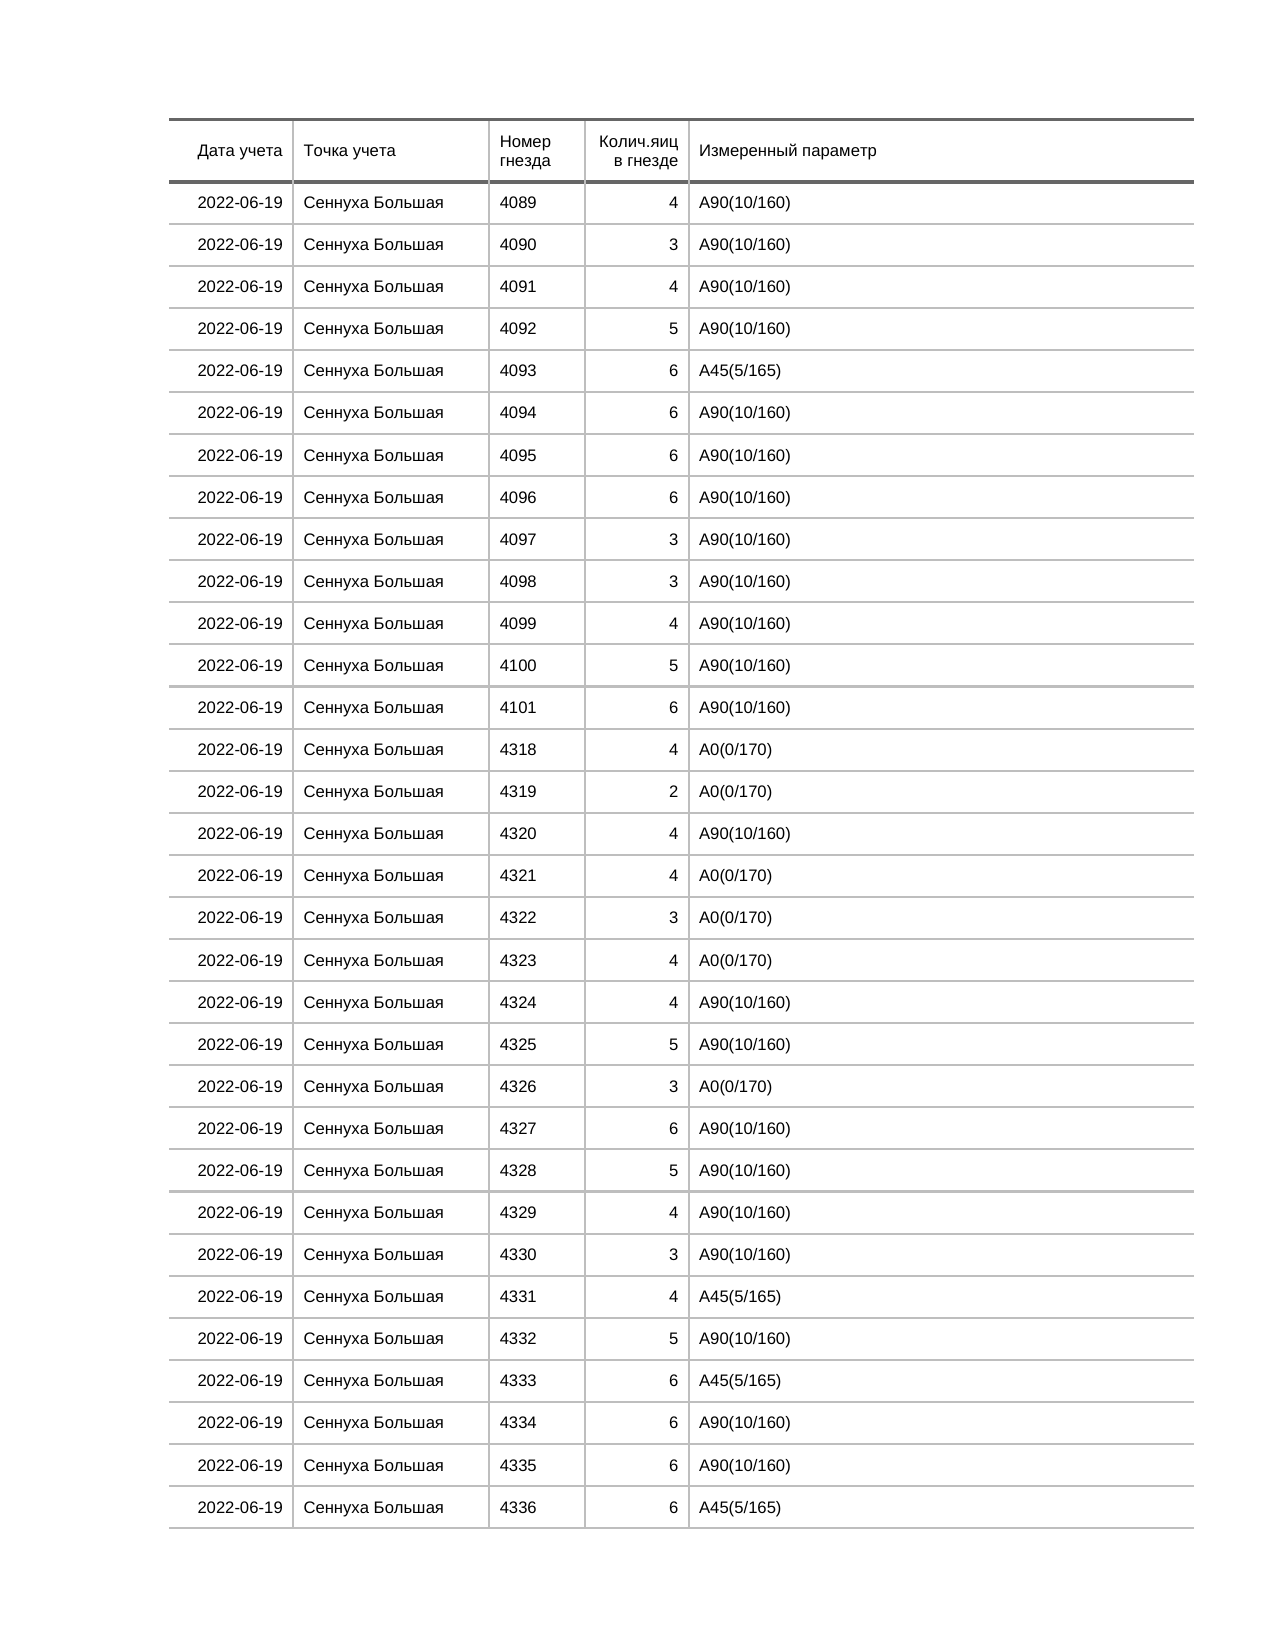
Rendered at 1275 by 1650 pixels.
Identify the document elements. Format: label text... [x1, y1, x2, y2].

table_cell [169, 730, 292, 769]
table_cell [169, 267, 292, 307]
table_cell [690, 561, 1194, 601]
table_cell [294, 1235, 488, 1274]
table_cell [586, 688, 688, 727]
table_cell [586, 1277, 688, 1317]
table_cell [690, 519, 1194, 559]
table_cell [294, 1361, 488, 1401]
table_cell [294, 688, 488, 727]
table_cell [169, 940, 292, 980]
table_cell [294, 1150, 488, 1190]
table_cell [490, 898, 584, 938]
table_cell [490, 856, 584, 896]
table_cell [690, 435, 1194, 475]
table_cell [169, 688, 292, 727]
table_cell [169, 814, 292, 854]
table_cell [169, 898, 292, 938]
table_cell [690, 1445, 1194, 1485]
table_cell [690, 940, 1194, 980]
table_header Номер гнезда [490, 121, 584, 180]
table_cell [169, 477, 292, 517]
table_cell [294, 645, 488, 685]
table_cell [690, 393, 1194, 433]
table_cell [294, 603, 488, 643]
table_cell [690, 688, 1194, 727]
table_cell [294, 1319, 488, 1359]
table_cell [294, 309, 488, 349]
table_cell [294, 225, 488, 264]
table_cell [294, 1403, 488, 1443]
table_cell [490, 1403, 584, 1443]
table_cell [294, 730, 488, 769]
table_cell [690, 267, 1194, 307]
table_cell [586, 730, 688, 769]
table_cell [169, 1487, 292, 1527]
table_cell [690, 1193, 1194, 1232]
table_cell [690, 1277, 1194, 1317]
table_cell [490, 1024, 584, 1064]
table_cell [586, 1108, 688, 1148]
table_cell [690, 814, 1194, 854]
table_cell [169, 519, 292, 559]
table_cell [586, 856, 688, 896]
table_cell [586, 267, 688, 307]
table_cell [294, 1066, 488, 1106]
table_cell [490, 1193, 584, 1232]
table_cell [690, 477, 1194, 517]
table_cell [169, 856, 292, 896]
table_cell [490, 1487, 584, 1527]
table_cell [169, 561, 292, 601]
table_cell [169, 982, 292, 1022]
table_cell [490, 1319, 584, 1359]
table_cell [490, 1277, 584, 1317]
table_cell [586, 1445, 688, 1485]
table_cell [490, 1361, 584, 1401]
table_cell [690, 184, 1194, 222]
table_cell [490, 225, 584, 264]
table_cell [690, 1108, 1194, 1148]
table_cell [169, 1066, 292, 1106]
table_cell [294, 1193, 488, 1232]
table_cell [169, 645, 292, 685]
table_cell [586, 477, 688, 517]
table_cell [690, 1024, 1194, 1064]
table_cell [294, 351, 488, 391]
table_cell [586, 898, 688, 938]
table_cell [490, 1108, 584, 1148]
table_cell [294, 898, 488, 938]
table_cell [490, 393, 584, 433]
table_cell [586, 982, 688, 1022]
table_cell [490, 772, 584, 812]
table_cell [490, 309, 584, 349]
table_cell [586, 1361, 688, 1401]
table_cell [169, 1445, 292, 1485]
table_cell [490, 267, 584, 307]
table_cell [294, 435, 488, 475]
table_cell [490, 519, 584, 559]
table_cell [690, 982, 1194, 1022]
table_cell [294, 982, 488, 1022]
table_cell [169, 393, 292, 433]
table_header Измеренный параметр [690, 121, 1194, 180]
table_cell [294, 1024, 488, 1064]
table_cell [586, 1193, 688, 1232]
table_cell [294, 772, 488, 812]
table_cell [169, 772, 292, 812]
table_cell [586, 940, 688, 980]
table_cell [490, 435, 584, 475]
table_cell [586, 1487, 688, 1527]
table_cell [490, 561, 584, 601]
table_header Дата учета [169, 121, 292, 180]
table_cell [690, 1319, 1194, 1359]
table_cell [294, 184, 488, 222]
table_header Точка учета [294, 121, 488, 180]
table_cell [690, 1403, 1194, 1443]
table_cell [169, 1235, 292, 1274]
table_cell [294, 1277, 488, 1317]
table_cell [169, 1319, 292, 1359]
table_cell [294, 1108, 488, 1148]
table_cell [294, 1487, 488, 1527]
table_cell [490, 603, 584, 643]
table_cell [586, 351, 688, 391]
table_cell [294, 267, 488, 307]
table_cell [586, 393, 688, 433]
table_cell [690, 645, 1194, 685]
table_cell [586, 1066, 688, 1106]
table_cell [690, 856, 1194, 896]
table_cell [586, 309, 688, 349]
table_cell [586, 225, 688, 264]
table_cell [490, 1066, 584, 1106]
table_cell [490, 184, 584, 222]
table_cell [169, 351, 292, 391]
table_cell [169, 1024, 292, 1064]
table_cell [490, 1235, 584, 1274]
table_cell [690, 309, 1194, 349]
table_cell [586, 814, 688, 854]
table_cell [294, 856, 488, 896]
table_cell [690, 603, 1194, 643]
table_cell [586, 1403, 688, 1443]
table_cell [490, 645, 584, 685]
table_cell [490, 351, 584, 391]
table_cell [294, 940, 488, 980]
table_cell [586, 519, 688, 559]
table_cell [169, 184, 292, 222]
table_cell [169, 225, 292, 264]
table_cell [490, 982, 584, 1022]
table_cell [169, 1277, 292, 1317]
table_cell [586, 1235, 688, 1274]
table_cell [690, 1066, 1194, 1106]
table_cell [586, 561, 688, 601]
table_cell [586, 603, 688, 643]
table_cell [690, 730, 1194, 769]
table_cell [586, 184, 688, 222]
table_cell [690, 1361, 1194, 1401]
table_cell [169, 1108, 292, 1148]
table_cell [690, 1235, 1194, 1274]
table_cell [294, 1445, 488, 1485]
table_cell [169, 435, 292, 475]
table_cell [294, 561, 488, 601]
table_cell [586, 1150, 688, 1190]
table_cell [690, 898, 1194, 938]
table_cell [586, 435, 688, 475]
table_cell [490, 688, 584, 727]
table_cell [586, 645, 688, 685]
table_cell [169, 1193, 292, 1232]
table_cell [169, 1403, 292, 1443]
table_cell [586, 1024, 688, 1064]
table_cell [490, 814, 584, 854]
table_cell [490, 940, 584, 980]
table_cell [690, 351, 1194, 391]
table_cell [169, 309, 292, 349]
table_header Колич.яиц в гнезде [586, 121, 688, 180]
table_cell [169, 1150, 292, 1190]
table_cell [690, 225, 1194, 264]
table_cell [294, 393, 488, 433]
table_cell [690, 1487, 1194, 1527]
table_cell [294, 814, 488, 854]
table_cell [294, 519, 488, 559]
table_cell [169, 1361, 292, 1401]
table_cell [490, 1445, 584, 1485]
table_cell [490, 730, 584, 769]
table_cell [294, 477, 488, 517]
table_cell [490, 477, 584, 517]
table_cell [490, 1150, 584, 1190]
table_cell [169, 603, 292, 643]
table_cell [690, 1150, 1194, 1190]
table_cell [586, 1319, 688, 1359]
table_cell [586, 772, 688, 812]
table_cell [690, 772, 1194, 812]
